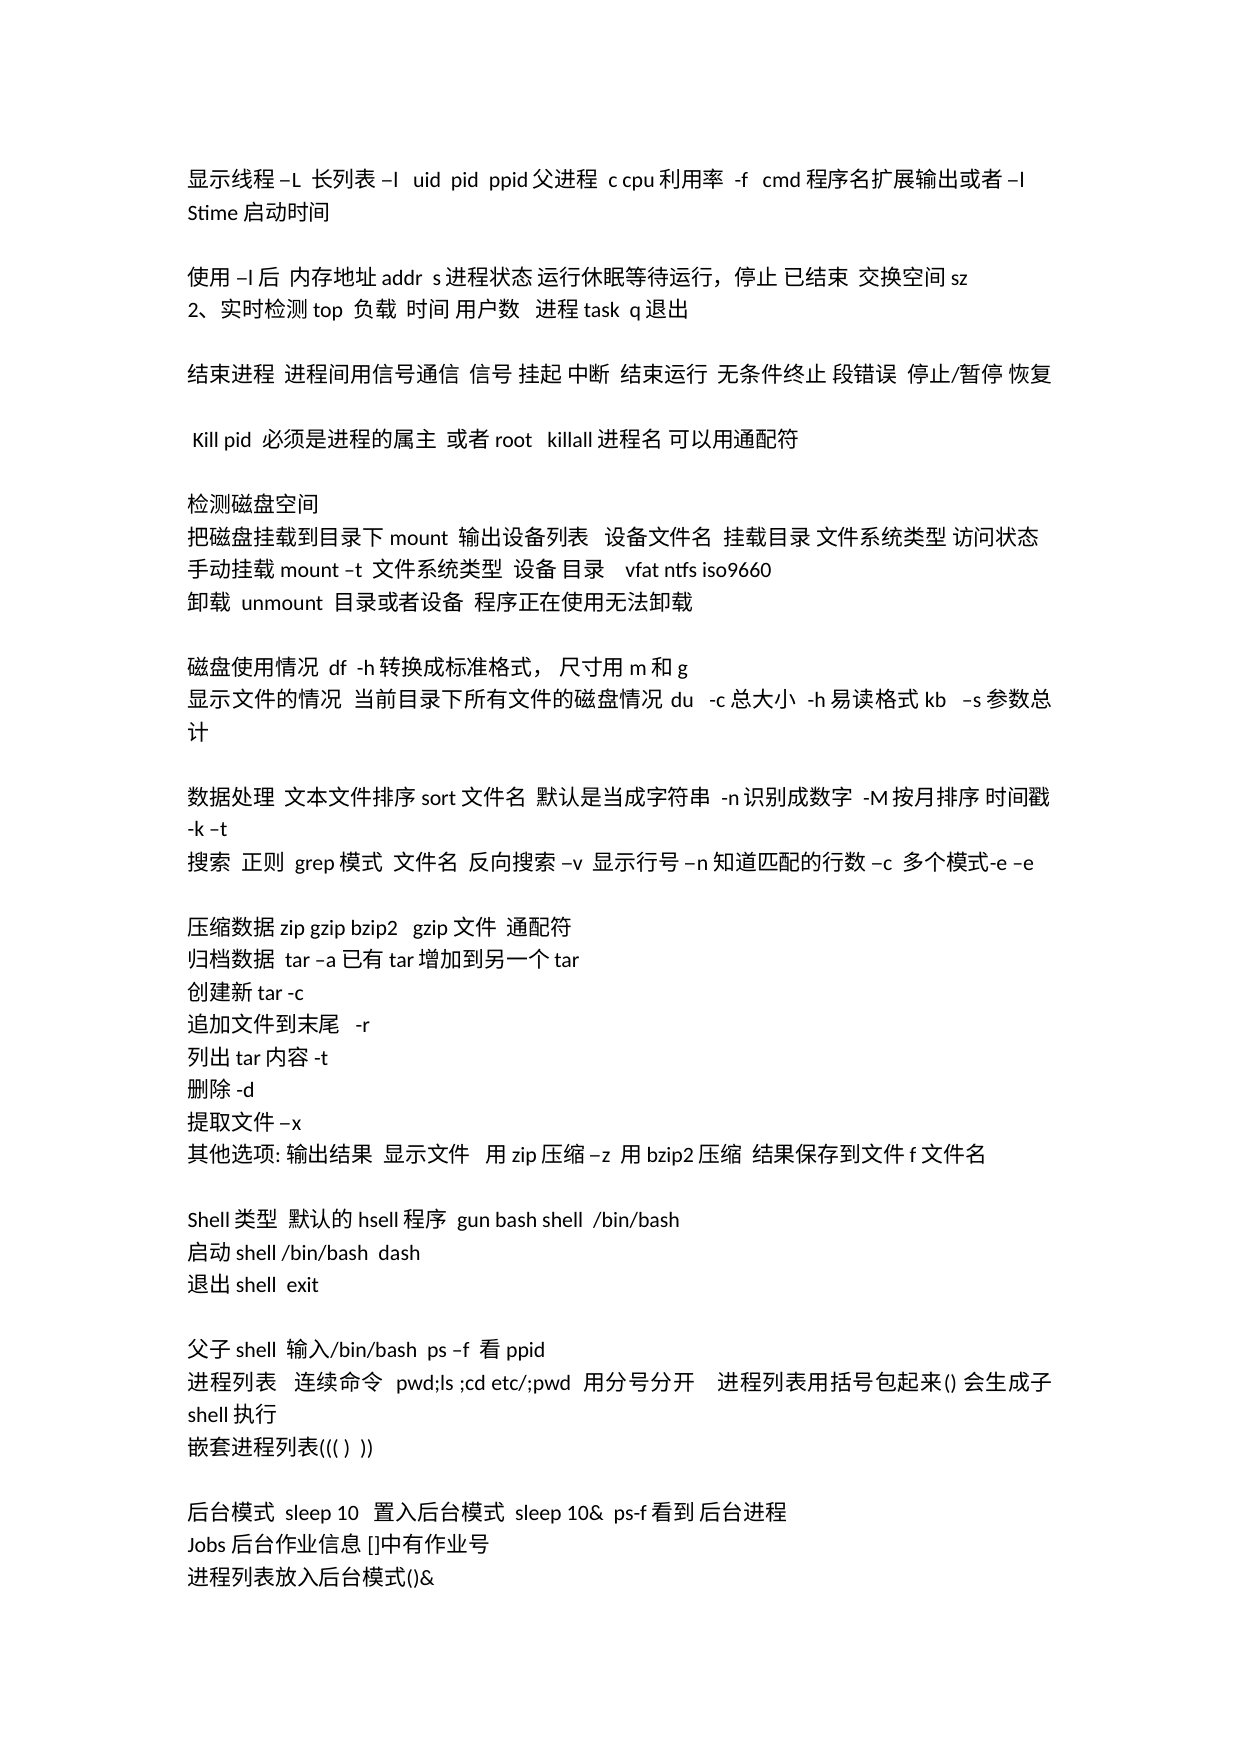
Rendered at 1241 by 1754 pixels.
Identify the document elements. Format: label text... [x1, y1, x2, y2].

text 检测磁盘空间 [187, 487, 1053, 519]
text 删除 -d [187, 1072, 1053, 1104]
text -k –t [187, 812, 1053, 844]
text 列出tar内容 -t [187, 1039, 1053, 1072]
text 进程列表放入后台模式()& [187, 1559, 1053, 1592]
text 进程列表 连续命令 pwd;ls ;cd etc/;pwd 用分号分开 进程列表用括号包起来() 会生成子shell执行 [187, 1364, 1053, 1429]
text 数据处理 文本文件排序 sort 文件名 默认是当成字符串 -n识别成数字 -M按月排序 时间戳 [187, 779, 1053, 812]
text 使用 –l 后 内存地址addr s进程状态 运行休眠等待运行，停止 已结束 交换空间sz [187, 259, 1053, 292]
text 卸载 unmount 目录或者设备 程序正在使用无法卸载 [187, 584, 1053, 617]
text 创建新tar -c [187, 974, 1053, 1007]
text 2、实时检测 top 负载 时间 用户数 进程task q退出 [187, 292, 1053, 324]
text 归档数据 tar –a已有tar增加到另一个tar [187, 942, 1053, 974]
text 嵌套进程列表((( ) )) [187, 1429, 1053, 1462]
text 显示线程 –L 长列表 –l uid pid ppid父进程 c cpu利用率 -f cmd 程序名扩展输出或者 –l [187, 162, 1053, 194]
text 手动挂载 mount –t 文件系统类型 设备 目录 vfat ntfs iso9660 [187, 552, 1053, 584]
text 启动shell /bin/bash dash [187, 1234, 1053, 1267]
text 压缩数据 zip gzip bzip2 gzip 文件 通配符 [187, 909, 1053, 942]
text Shell类型 默认的hsell程序 gun bash shell /bin/bash [187, 1202, 1053, 1234]
text Jobs 后台作业信息 []中有作业号 [187, 1527, 1053, 1559]
text 父子shell 输入/bin/bash ps –f 看ppid [187, 1332, 1053, 1364]
text 追加文件到末尾 -r [187, 1007, 1053, 1039]
text Stime 启动时间 [187, 194, 1053, 227]
text 提取文件 –x [187, 1104, 1053, 1137]
text 显示文件的情况 当前目录下所有文件的磁盘情况 du -c总大小 -h易读格式 kb –s参数总计 [187, 682, 1053, 747]
text Kill pid 必须是进程的属主 或者root killall 进程名 可以用通配符 [187, 422, 1053, 454]
text 结束进程 进程间用信号通信 信号 挂起 中断 结束运行 无条件终止 段错误 停止/暂停 恢复 [187, 357, 1053, 389]
text 后台模式 sleep 10 置入后台模式 sleep 10& ps-f看到 后台进程 [187, 1494, 1053, 1527]
text 退出shell exit [187, 1267, 1053, 1299]
text 搜索 正则 grep 模式 文件名 反向搜索 –v 显示行号 –n 知道匹配的行数 –c 多个模式-e –e [187, 844, 1053, 877]
text 磁盘使用情况 df -h转换成标准格式， 尺寸用m和g [187, 649, 1053, 682]
text 其他选项: 输出结果 显示文件 用zip压缩 –z 用bzip2压缩 结果保存到文件f 文件名 [187, 1137, 1053, 1169]
text 把磁盘挂载到目录下 mount 输出设备列表 设备文件名 挂载目录 文件系统类型 访问状态 [187, 519, 1053, 552]
